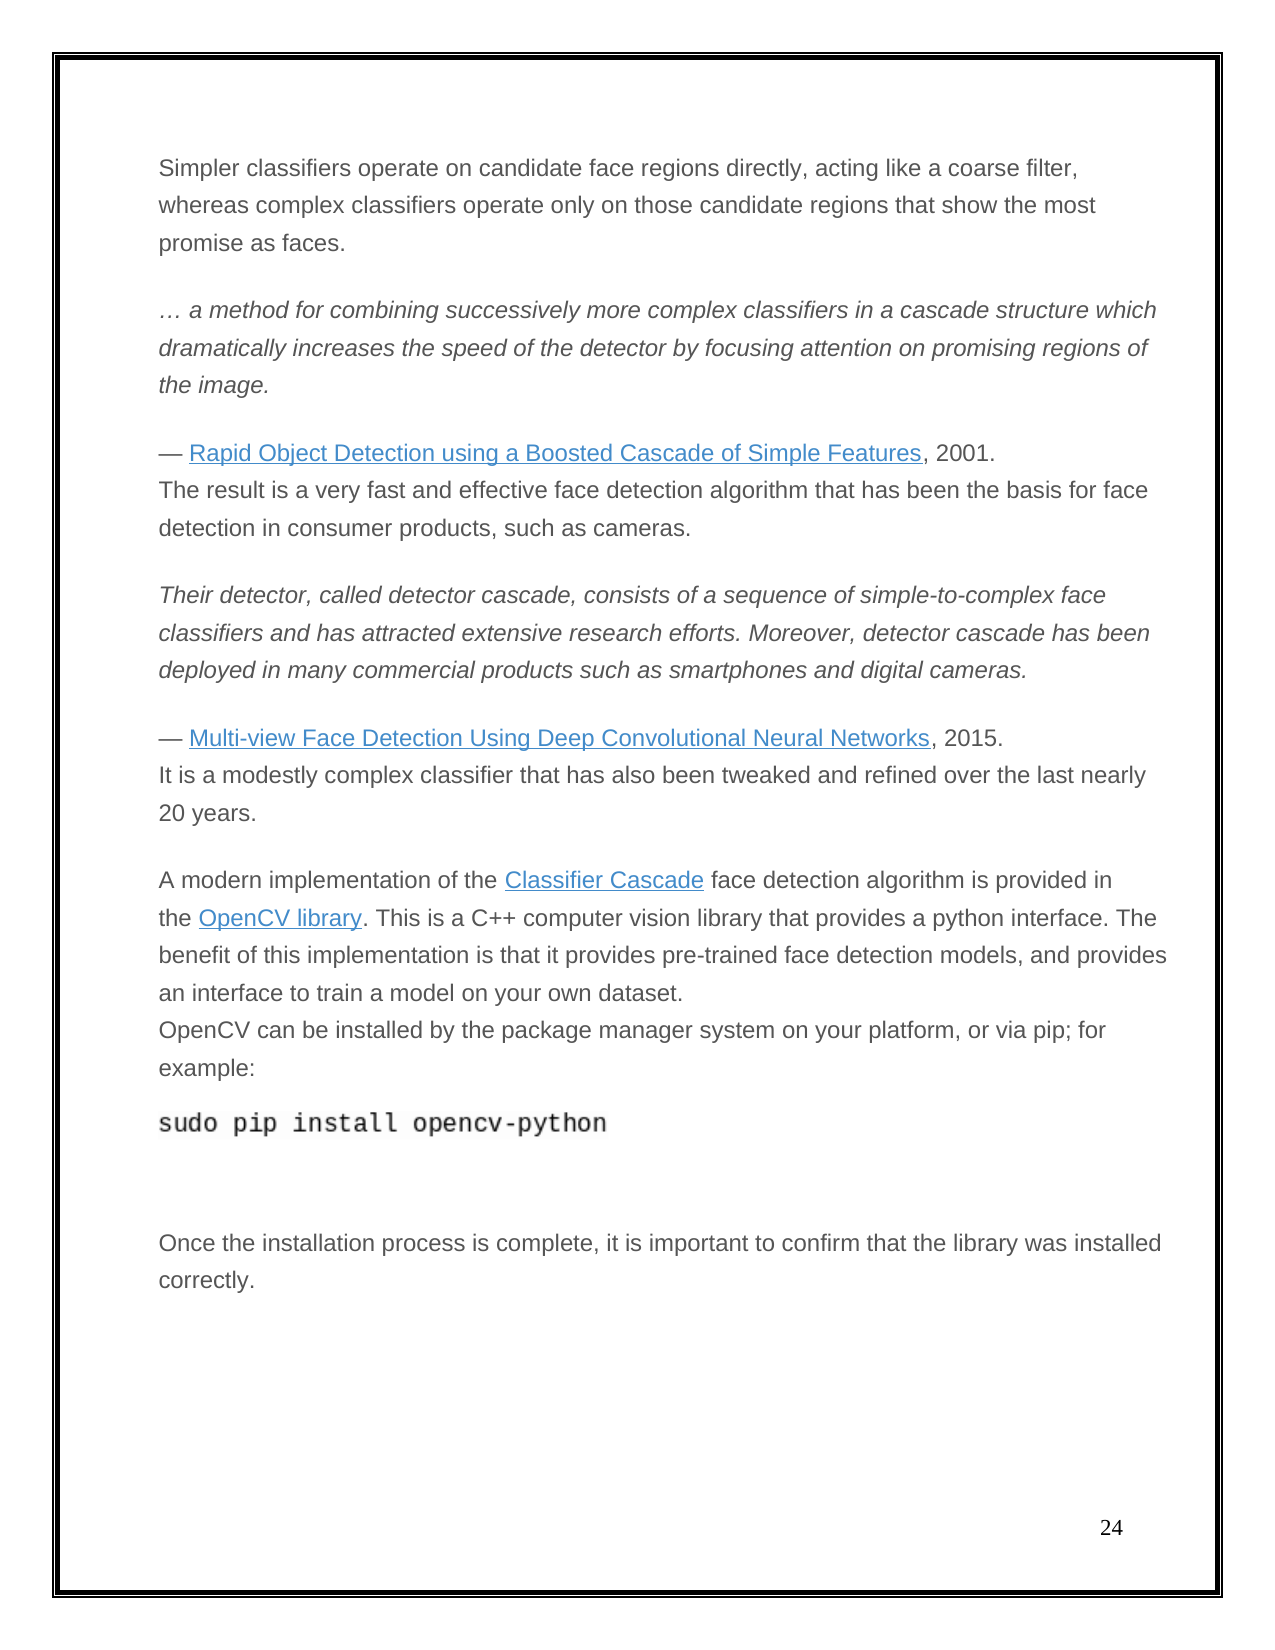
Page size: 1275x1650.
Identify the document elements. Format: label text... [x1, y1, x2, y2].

text OpenCV can be installed by the package manager system on your platform, or via pip; for example: [158, 1006, 1171, 1081]
text — Multi-view Face Detection Using Deep Convolutional Neural Networks, 2015. [158, 714, 1171, 751]
text The result is a very fast and effective face detection algorithm that has been the basis for face detection in consumer products, such as cameras. [158, 466, 1171, 541]
text … a method for combining successively more complex classifiers in a cascade structure which dramatically increases the speed of the detector by focusing attention on promising regions of the image. [158, 286, 1171, 399]
text It is a modestly complex classifier that has also been tweaked and refined over the last nearly 20 years. [158, 751, 1171, 826]
text Simpler classifiers operate on candidate face regions directly, acting like a coarse filter, whereas complex classifiers operate only on those candidate regions that show the most promise as faces. [158, 144, 1171, 256]
text — Rapid Object Detection using a Boosted Cascade of Simple Features, 2001. [158, 429, 1171, 466]
text Their detector, called detector cascade, consists of a sequence of simple-to-complex face classifiers and has attracted extensive research efforts. Moreover, detector cascade has been deployed in many commercial products such as smartphones and digital cameras. [158, 571, 1171, 684]
text A modern implementation of the Classifier Cascade face detection algorithm is provided in the OpenCV library. This is a C++ computer vision library that provides a python interface. The benefit of this implementation is that it provides pre-trained face detection models, and provides an interface to train a model on your own dataset. [158, 856, 1171, 1006]
text Once the installation process is complete, it is important to confirm that the library was installed correctly. [158, 1219, 1171, 1294]
